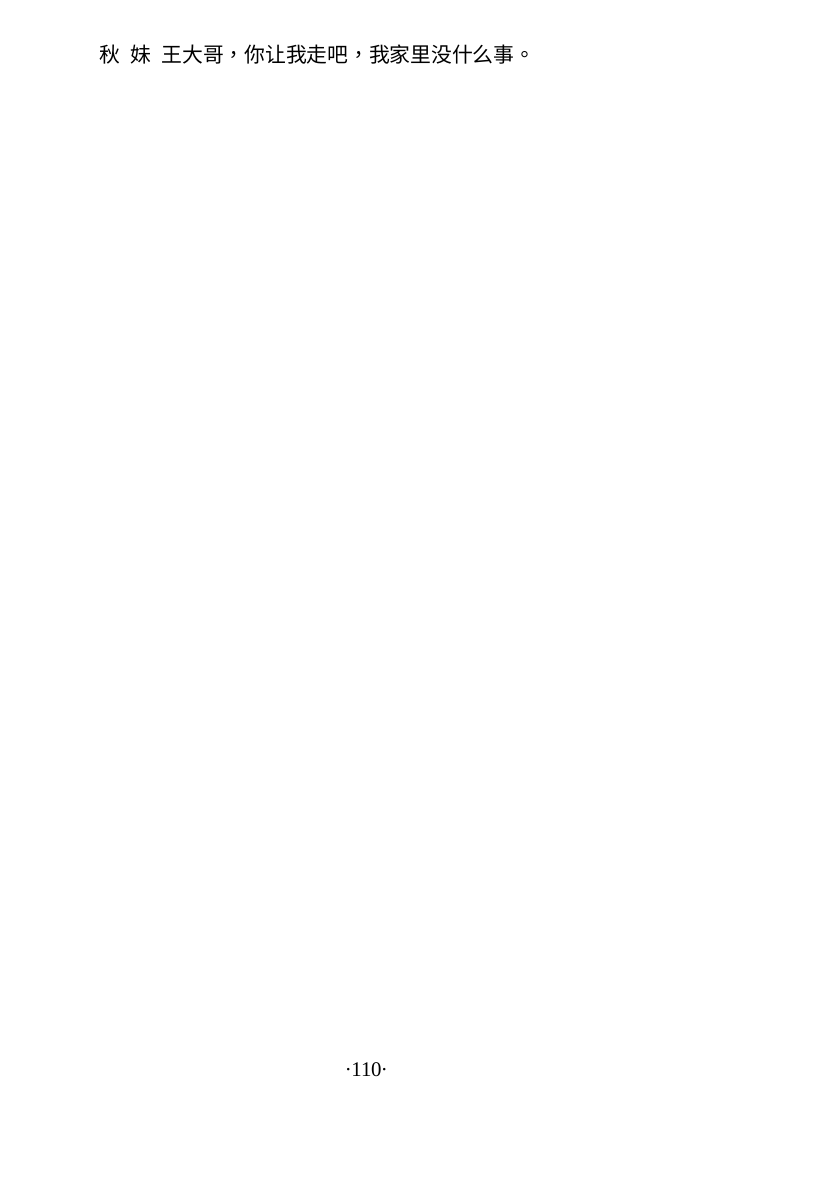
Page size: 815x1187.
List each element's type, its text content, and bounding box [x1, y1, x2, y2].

text 秋 妹 王大哥，你让我走吧，我家里没什么事。 [99, 42, 692, 67]
